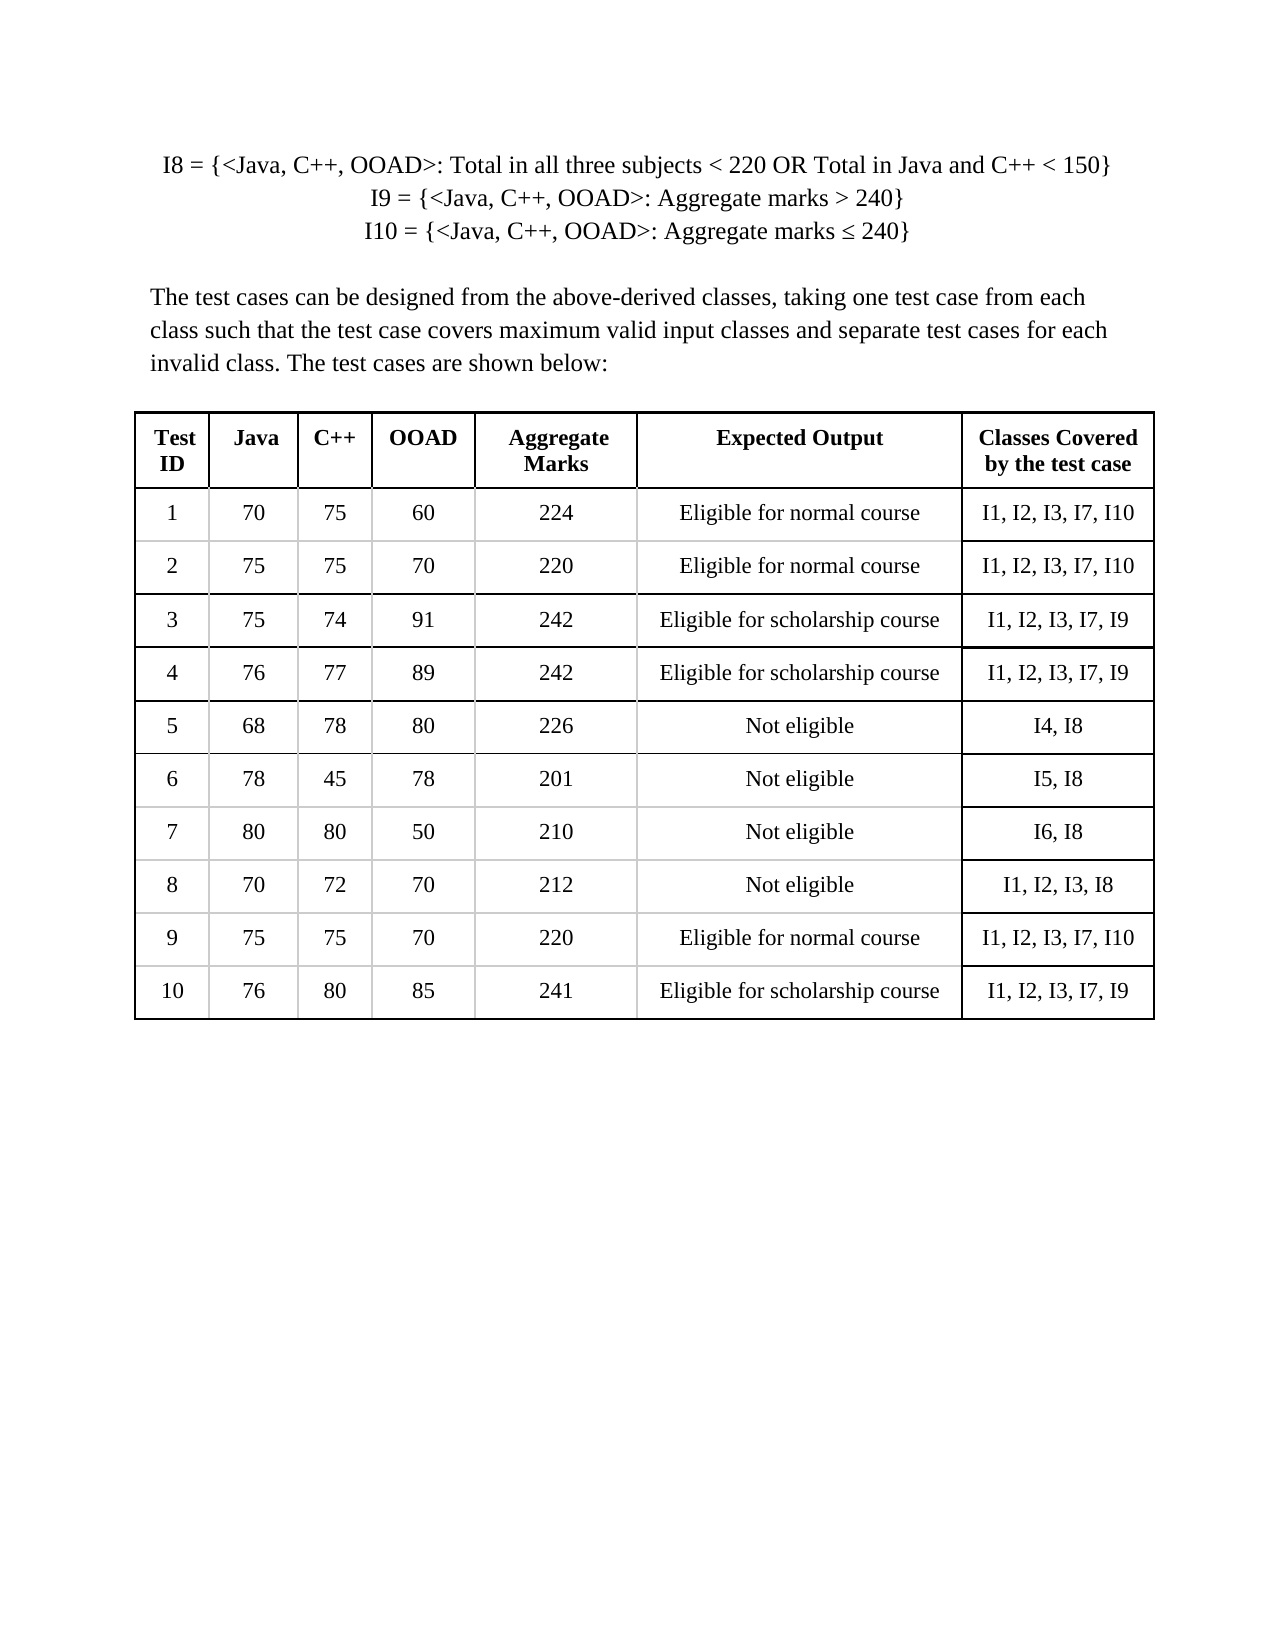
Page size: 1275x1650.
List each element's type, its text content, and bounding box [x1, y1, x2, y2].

table_cell Not eligible [638, 861, 961, 912]
table_cell I1, I2, I3, I8 [963, 861, 1153, 912]
table_cell I6, I8 [963, 808, 1153, 859]
table_cell 212 [476, 861, 636, 912]
table_cell 75 [210, 914, 297, 965]
table_cell 45 [299, 754, 371, 806]
table_cell 75 [210, 542, 297, 593]
table_cell 241 [476, 967, 636, 1018]
table_cell I5, I8 [963, 755, 1153, 806]
table_cell 75 [210, 595, 297, 646]
table_cell 220 [476, 542, 636, 593]
table_cell 7 [136, 808, 208, 859]
table_cell 76 [210, 967, 297, 1018]
table_cell 242 [476, 648, 636, 699]
table_cell 5 [136, 702, 208, 753]
table_header Aggregate Marks [476, 414, 636, 487]
table_cell 50 [373, 808, 474, 859]
table_cell I1, I2, I3, I7, I9 [963, 595, 1153, 646]
table_cell 201 [476, 754, 636, 806]
table_cell 91 [373, 595, 474, 646]
table_cell I1, I2, I3, I7, I9 [963, 967, 1153, 1018]
text I9 = {<Java, C++, OOAD>: Aggregate marks > 240} [150, 183, 1125, 212]
table_cell 224 [476, 489, 636, 540]
table_cell I4, I8 [963, 702, 1153, 753]
table_cell Not eligible [638, 754, 961, 806]
table_cell 78 [373, 754, 474, 806]
table_cell 76 [210, 648, 297, 699]
table_cell 70 [210, 489, 297, 540]
table_cell Not eligible [638, 808, 961, 859]
table_cell 75 [299, 542, 371, 593]
table_cell Eligible for normal course [638, 489, 961, 540]
table_cell 70 [373, 861, 474, 912]
table_cell 6 [136, 754, 208, 806]
table_cell 80 [210, 808, 297, 859]
table_cell Eligible for scholarship course [638, 648, 961, 699]
table_header Test ID [136, 414, 208, 487]
table_cell 70 [373, 914, 474, 965]
table_header Java [210, 414, 297, 487]
table_cell 75 [299, 914, 371, 965]
table_cell 226 [476, 702, 636, 753]
table_cell 1 [136, 489, 208, 540]
table_cell 2 [136, 542, 208, 593]
table_cell 72 [299, 861, 371, 912]
table_cell 220 [476, 914, 636, 965]
table_cell 242 [476, 595, 636, 646]
table_cell 89 [373, 648, 474, 699]
table_cell 78 [210, 754, 297, 806]
table_cell 80 [299, 967, 371, 1018]
text I10 = {<Java, C++, OOAD>: Aggregate marks ≤ 240} [150, 216, 1125, 245]
text The test cases can be designed from the above-derived classes, taking one test case from each class such that the test case covers maximum valid input classes and separate test cases for each invalid class. The test cases are shown below: [150, 282, 1125, 377]
table_cell 9 [136, 914, 208, 965]
table_cell 78 [299, 702, 371, 753]
table_header OOAD [373, 414, 474, 487]
table_cell Eligible for normal course [638, 914, 961, 965]
table_header C++ [299, 414, 371, 487]
table_cell 74 [299, 595, 371, 646]
table_cell Eligible for scholarship course [638, 967, 961, 1018]
table_cell 85 [373, 967, 474, 1018]
table_cell Eligible for scholarship course [638, 595, 961, 646]
table_cell 70 [210, 861, 297, 912]
table_cell 75 [299, 489, 371, 540]
table_cell 210 [476, 808, 636, 859]
table_cell 80 [299, 808, 371, 859]
table_cell 3 [136, 595, 208, 646]
table_cell 60 [373, 489, 474, 540]
table_cell Eligible for normal course [638, 542, 961, 593]
table_cell 77 [299, 648, 371, 699]
text I8 = {<Java, C++, OOAD>: Total in all three subjects < 220 OR Total in Java and C++ < 150} [150, 150, 1125, 179]
table_cell I1, I2, I3, I7, I10 [963, 489, 1153, 540]
table_cell Not eligible [638, 702, 961, 753]
table_cell 70 [373, 542, 474, 593]
table_header Classes Covered by the test case [963, 414, 1153, 487]
table_cell 10 [136, 967, 208, 1018]
table_cell 68 [210, 702, 297, 753]
table_cell 8 [136, 861, 208, 912]
table_cell 80 [373, 702, 474, 753]
table_cell 4 [136, 648, 208, 699]
table_cell I1, I2, I3, I7, I10 [963, 914, 1153, 965]
table_cell I1, I2, I3, I7, I10 [963, 542, 1153, 593]
table_cell I1, I2, I3, I7, I9 [963, 649, 1153, 699]
table_header Expected Output [638, 414, 961, 487]
